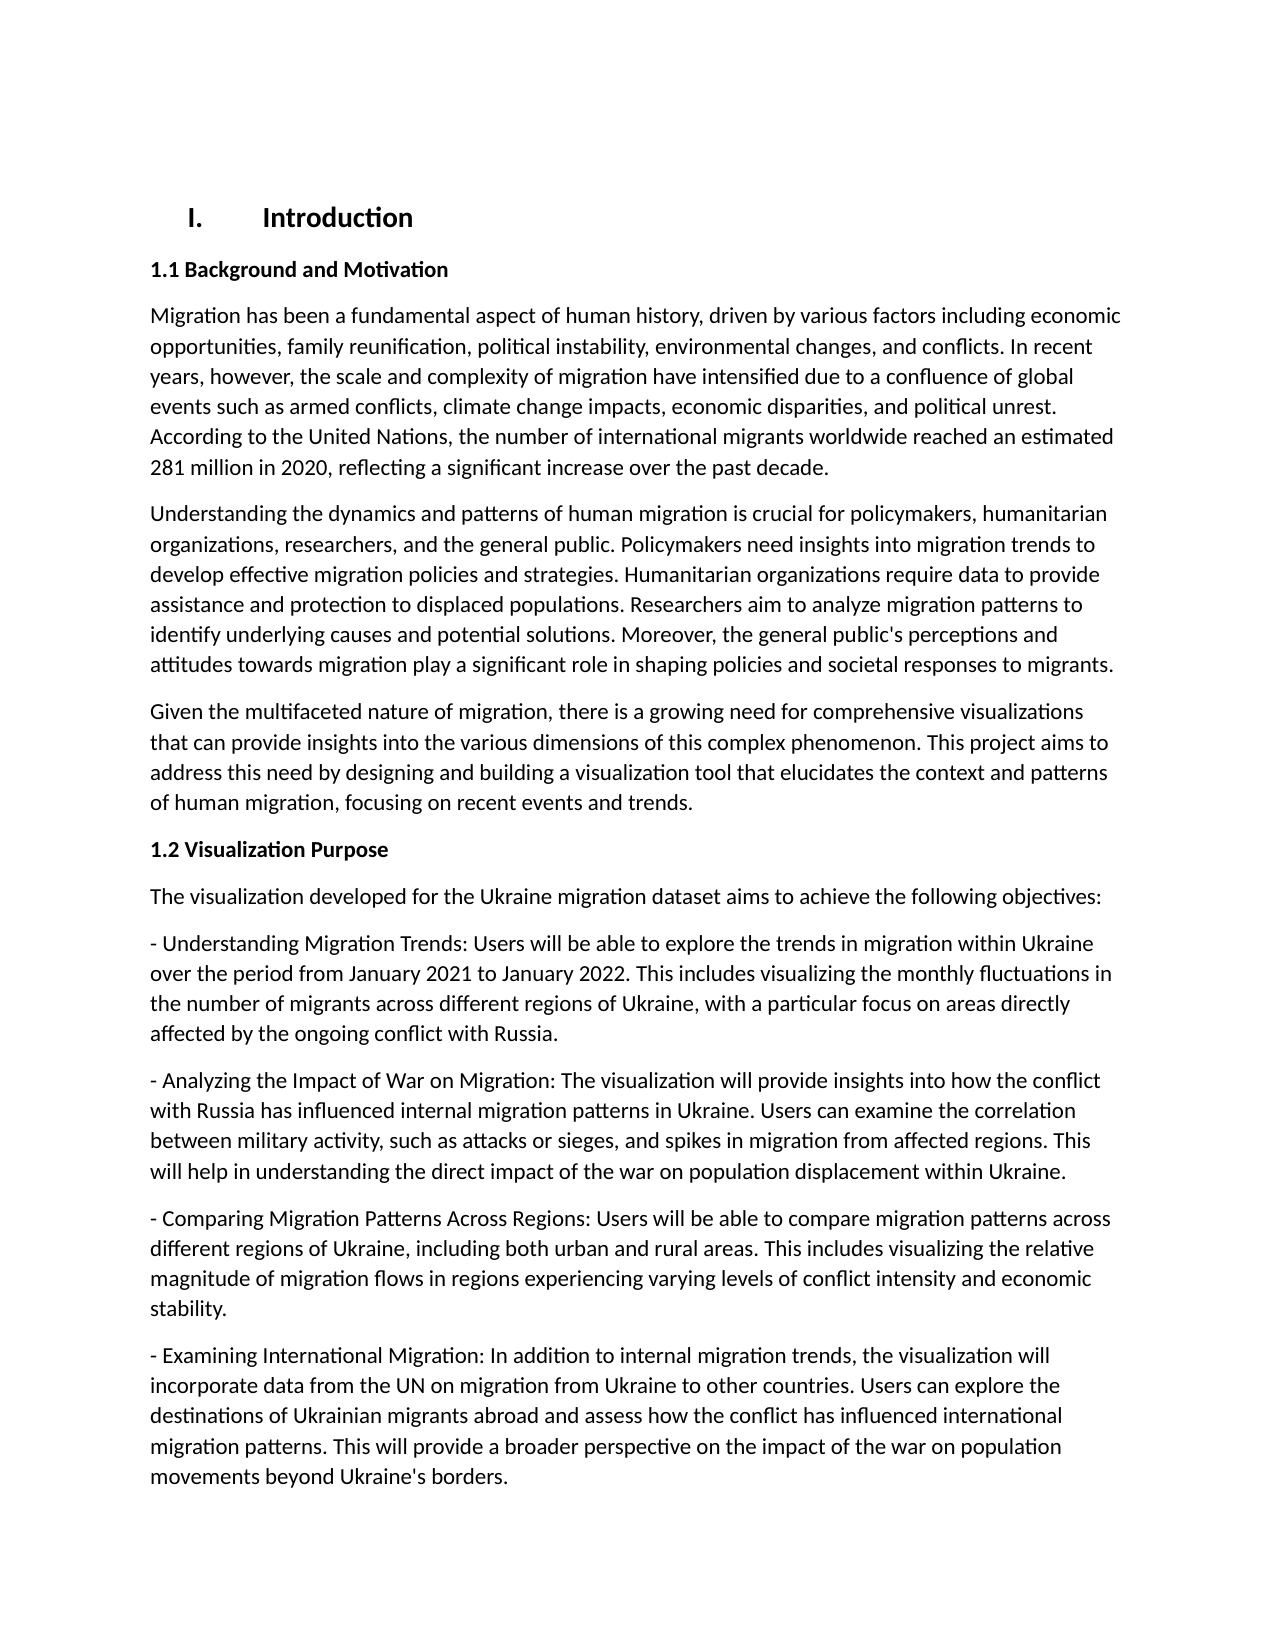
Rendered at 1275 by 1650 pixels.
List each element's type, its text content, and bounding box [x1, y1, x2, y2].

text 1.1 Background and Motivation [150, 255, 1125, 283]
text Understanding the dynamics and patterns of human migration is crucial for policymakers, humanitarian organizations, researchers, and the general public. Policymakers need insights into migration trends to develop effective migration policies and strategies. Humanitarian organizations require data to provide assistance and protection to displaced populations. Researchers aim to analyze migration patterns to identify underlying causes and potential solutions. Moreover, the general public's perceptions and attitudes towards migration play a significant role in shaping policies and societal responses to migrants. [150, 499, 1125, 678]
text Given the multifaceted nature of migration, there is a growing need for comprehensive visualizations that can provide insights into the various dimensions of this complex phenomenon. This project aims to address this need by designing and building a visualization tool that elucidates the context and patterns of human migration, focusing on recent events and trends. [150, 697, 1125, 816]
text Migration has been a fundamental aspect of human history, driven by various factors including economic opportunities, family reunification, political instability, environmental changes, and conflicts. In recent years, however, the scale and complexity of migration have intensified due to a confluence of global events such as armed conflicts, climate change impacts, economic disparities, and political unrest. According to the United Nations, the number of international migrants worldwide reached an estimated 281 million in 2020, reflecting a significant increase over the past decade. [150, 302, 1125, 481]
text - Understanding Migration Trends: Users will be able to explore the trends in migration within Ukraine over the period from January 2021 to January 2022. This includes visualizing the monthly fluctuations in the number of migrants across different regions of Ukraine, with a particular focus on areas directly affected by the ongoing conflict with Russia. [150, 929, 1125, 1047]
text - Examining International Migration: In addition to internal migration trends, the visualization will incorporate data from the UN on migration from Ukraine to other countries. Users can explore the destinations of Ukrainian migrants abroad and assess how the conflict has influenced international migration patterns. This will provide a broader perspective on the impact of the war on population movements beyond Ukraine's borders. [150, 1341, 1125, 1490]
text - Comparing Migration Patterns Across Regions: Users will be able to compare migration patterns across different regions of Ukraine, including both urban and rural areas. This includes visualizing the relative magnitude of migration flows in regions experiencing varying levels of conflict intensity and economic stability. [150, 1204, 1125, 1322]
text 1.2 Visualization Purpose [150, 835, 1125, 863]
text - Analyzing the Impact of War on Migration: The visualization will provide insights into how the conflict with Russia has influenced internal migration patterns in Ukraine. Users can examine the correlation between military activity, such as attacks or sieges, and spikes in migration from affected regions. This will help in understanding the direct impact of the war on population displacement within Ukraine. [150, 1066, 1125, 1185]
list Introduction [187, 199, 1125, 235]
text The visualization developed for the Ukraine migration dataset aims to achieve the following objectives: [150, 882, 1125, 910]
